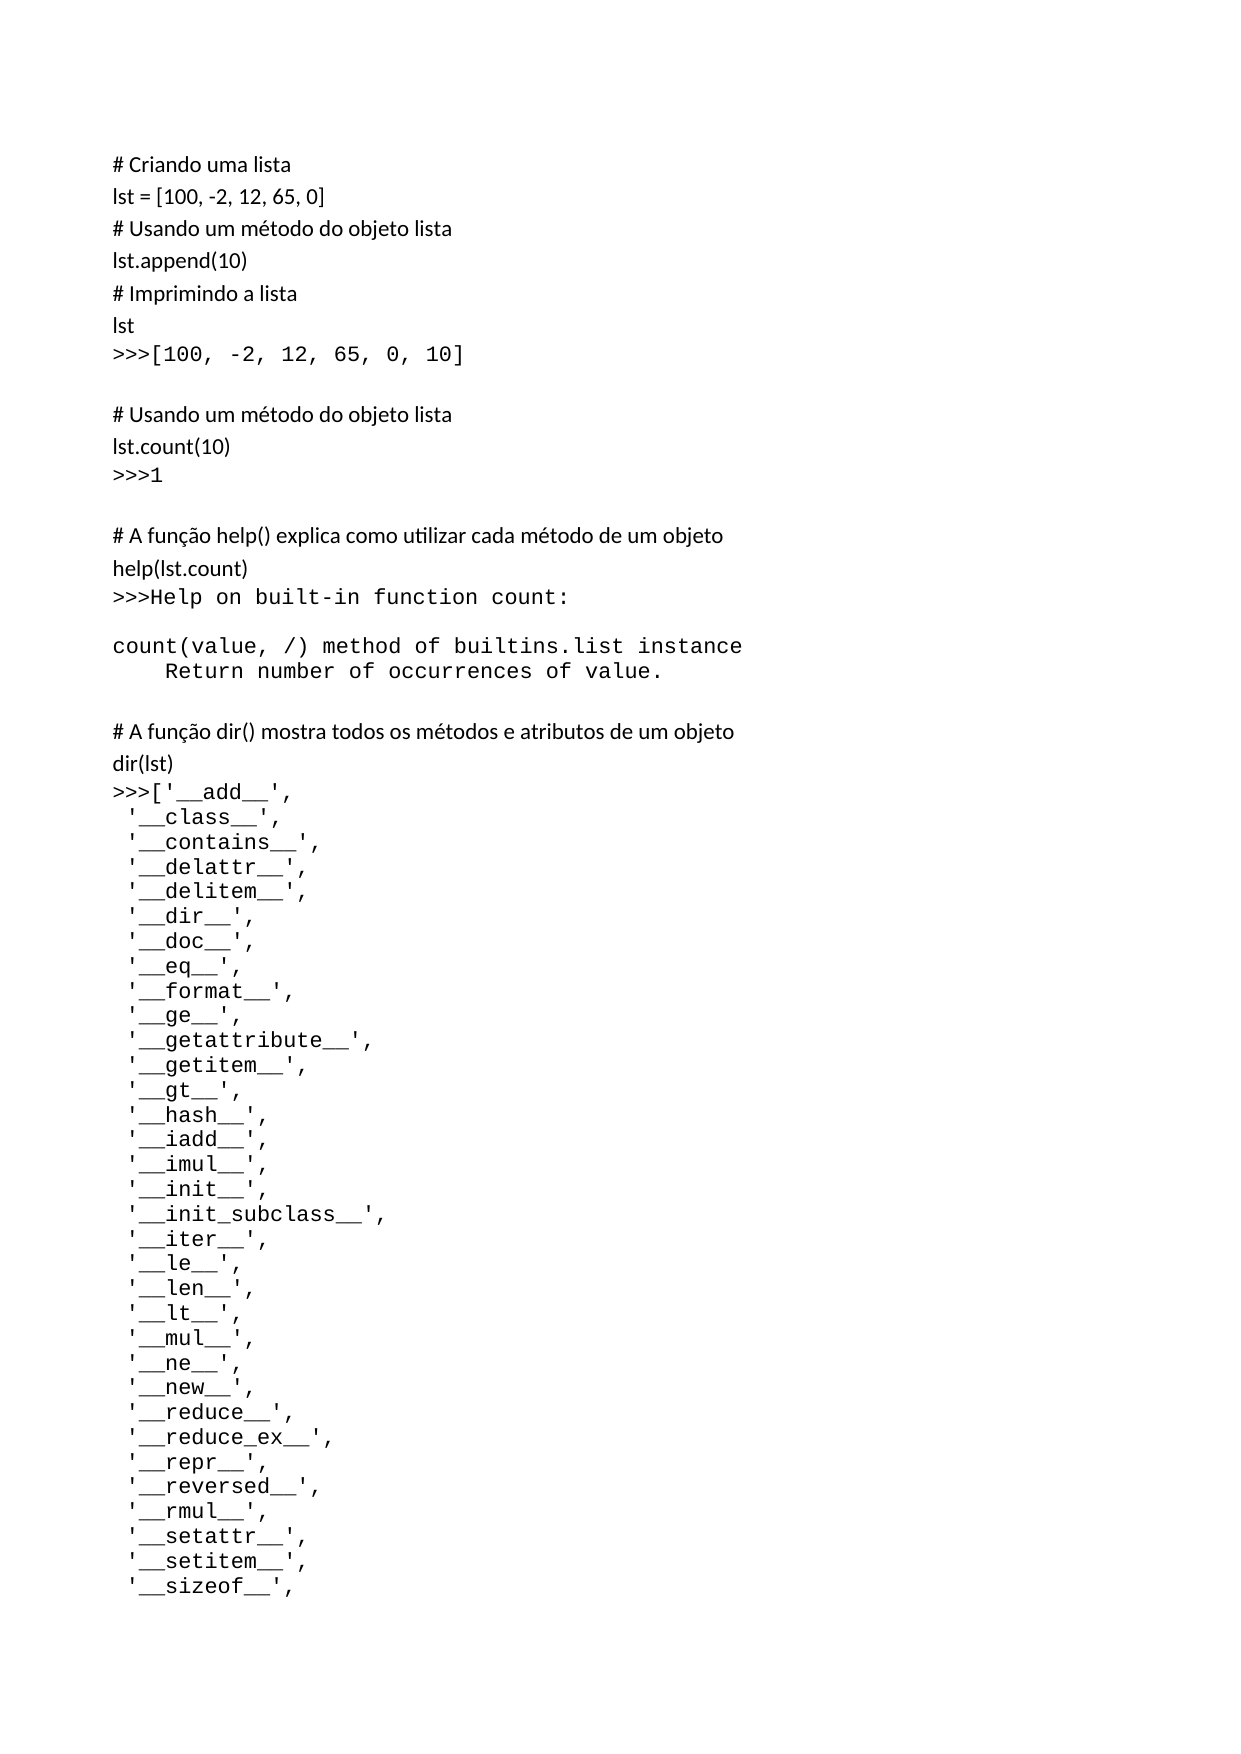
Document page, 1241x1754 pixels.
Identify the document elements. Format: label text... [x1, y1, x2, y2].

text >>>['__add__', [112, 782, 1128, 806]
text '__imul__', [112, 1153, 1128, 1178]
text # Imprimindo a lista [112, 279, 1128, 307]
text '__ge__', [112, 1005, 1128, 1029]
text '__contains__', [112, 831, 1128, 856]
text '__reduce_ex__', [112, 1426, 1128, 1451]
text # Criando uma lista [112, 150, 1128, 178]
text >>>[100, -2, 12, 65, 0, 10] [112, 343, 1128, 368]
text '__init__', [112, 1178, 1128, 1203]
text '__delattr__', [112, 856, 1128, 881]
text lst.count(10) [112, 432, 1128, 460]
text '__getitem__', [112, 1054, 1128, 1079]
text '__iadd__', [112, 1129, 1128, 1153]
text '__new__', [112, 1377, 1128, 1401]
text '__iter__', [112, 1228, 1128, 1253]
text '__hash__', [112, 1104, 1128, 1129]
text '__getattribute__', [112, 1029, 1128, 1054]
text '__le__', [112, 1253, 1128, 1277]
text '__reduce__', [112, 1401, 1128, 1426]
text '__delitem__', [112, 881, 1128, 906]
text # Usando um método do objeto lista [112, 214, 1128, 242]
text # A função help() explica como utilizar cada método de um objeto [112, 521, 1128, 549]
text >>>Help on built-in function count: [112, 586, 1128, 611]
text '__lt__', [112, 1302, 1128, 1327]
text # A função dir() mostra todos os métodos e atributos de um objeto [112, 717, 1128, 745]
text lst [112, 311, 1128, 339]
text '__mul__', [112, 1327, 1128, 1352]
text '__ne__', [112, 1352, 1128, 1377]
text '__doc__', [112, 930, 1128, 955]
text '__reversed__', [112, 1476, 1128, 1501]
text '__eq__', [112, 955, 1128, 980]
text count(value, /) method of builtins.list instance [112, 635, 1128, 660]
text '__rmul__', [112, 1501, 1128, 1525]
text '__repr__', [112, 1451, 1128, 1476]
text # Usando um método do objeto lista [112, 400, 1128, 428]
text '__dir__', [112, 906, 1128, 930]
text dir(lst) [112, 749, 1128, 777]
text '__format__', [112, 980, 1128, 1005]
text '__sizeof__', [112, 1575, 1128, 1600]
text '__setitem__', [112, 1550, 1128, 1575]
text '__setattr__', [112, 1525, 1128, 1550]
text '__gt__', [112, 1079, 1128, 1104]
text '__class__', [112, 806, 1128, 831]
text lst.append(10) [112, 247, 1128, 274]
text >>>1 [112, 464, 1128, 489]
text lst = [100, -2, 12, 65, 0] [112, 182, 1128, 210]
text '__init_subclass__', [112, 1203, 1128, 1228]
text '__len__', [112, 1277, 1128, 1302]
text help(lst.count) [112, 554, 1128, 582]
text Return number of occurrences of value. [112, 660, 1128, 685]
